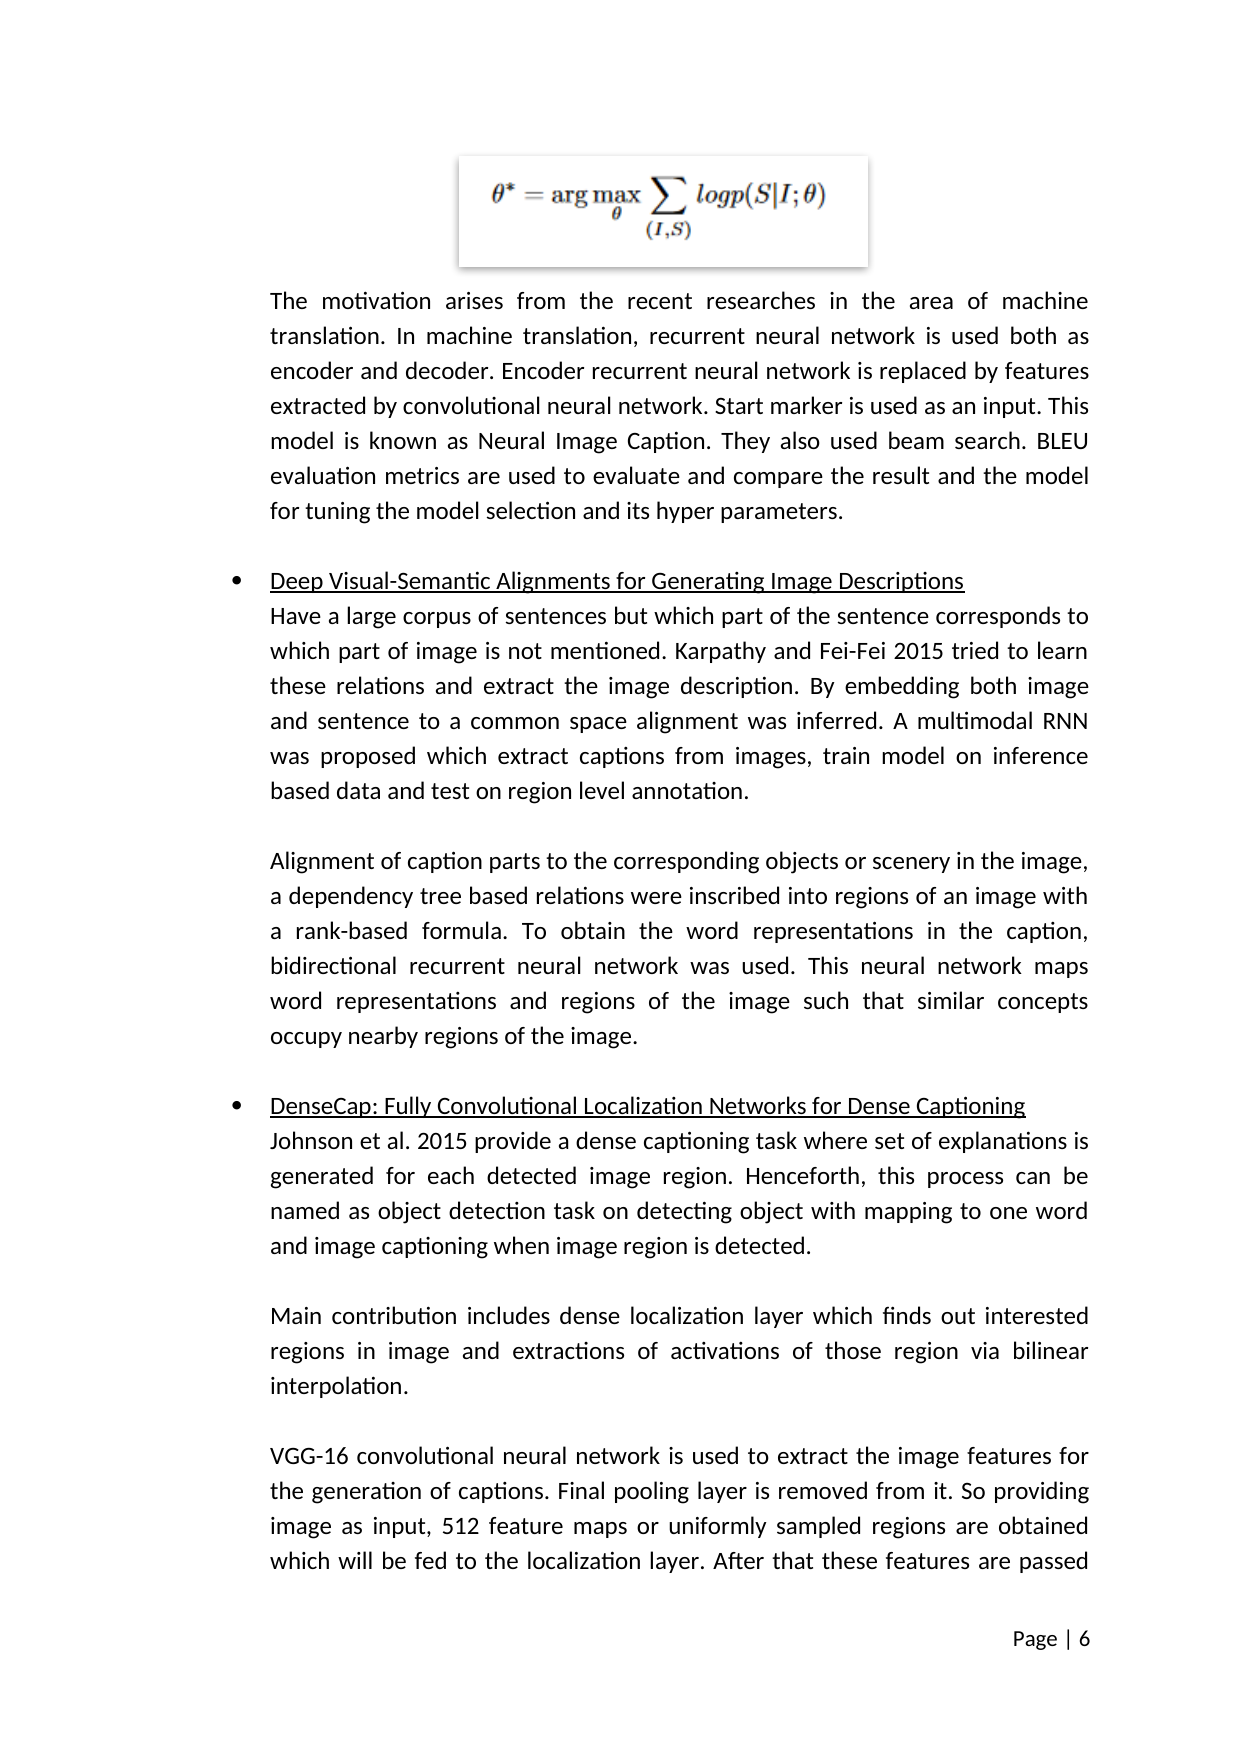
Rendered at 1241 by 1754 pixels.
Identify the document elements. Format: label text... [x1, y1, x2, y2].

list Main contribution includes dense localization layer which finds out interested regions in image and extractions of activations of those region via bilinear interpolation. [270, 1300, 1090, 1400]
list Alignment of caption parts to the corresponding objects or scenery in the image, a dependency tree based relations were inscribed into regions of an image with a rank-based formula. To obtain the word representations in the caption, bidirectional recurrent neural network was used. This neural network maps word representations and regions of the image such that similar concepts occupy nearby regions of the image. [270, 845, 1090, 1050]
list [270, 1440, 1090, 1575]
list Have a large corpus of sentences but which part of the sentence corresponds to which part of image is not mentioned. Karpathy and Fei-Fei 2015 tried to learn these relations and extract the image description. By embedding both image and sentence to a common space alignment was inferred. A multimodal RNN was proposed which extract captions from images, train model on inference based data and test on region level annotation. [270, 600, 1090, 805]
picture [473, 171, 853, 252]
list Deep Visual-Semantic Alignments for Generating Image Descriptions [232, 565, 1090, 595]
list The motivation arises from the recent researches in the area of machine translation. In machine translation, recurrent neural network is used both as encoder and decoder. Encoder recurrent neural network is replaced by features extracted by convolutional neural network. Start marker is used as an input. This model is known as Neural Image Caption. They also used beam search. BLEU evaluation metrics are used to evaluate and compare the result and the model for tuning the model selection and its hyper parameters. [270, 150, 1090, 525]
list DenseCap: Fully Convolutional Localization Networks for Dense Captioning [232, 1090, 1090, 1120]
list Johnson et al. 2015 provide a dense captioning task where set of explanations is generated for each detected image region. Henceforth, this process can be named as object detection task on detecting object with mapping to one word and image captioning when image region is detected. [270, 1125, 1090, 1260]
